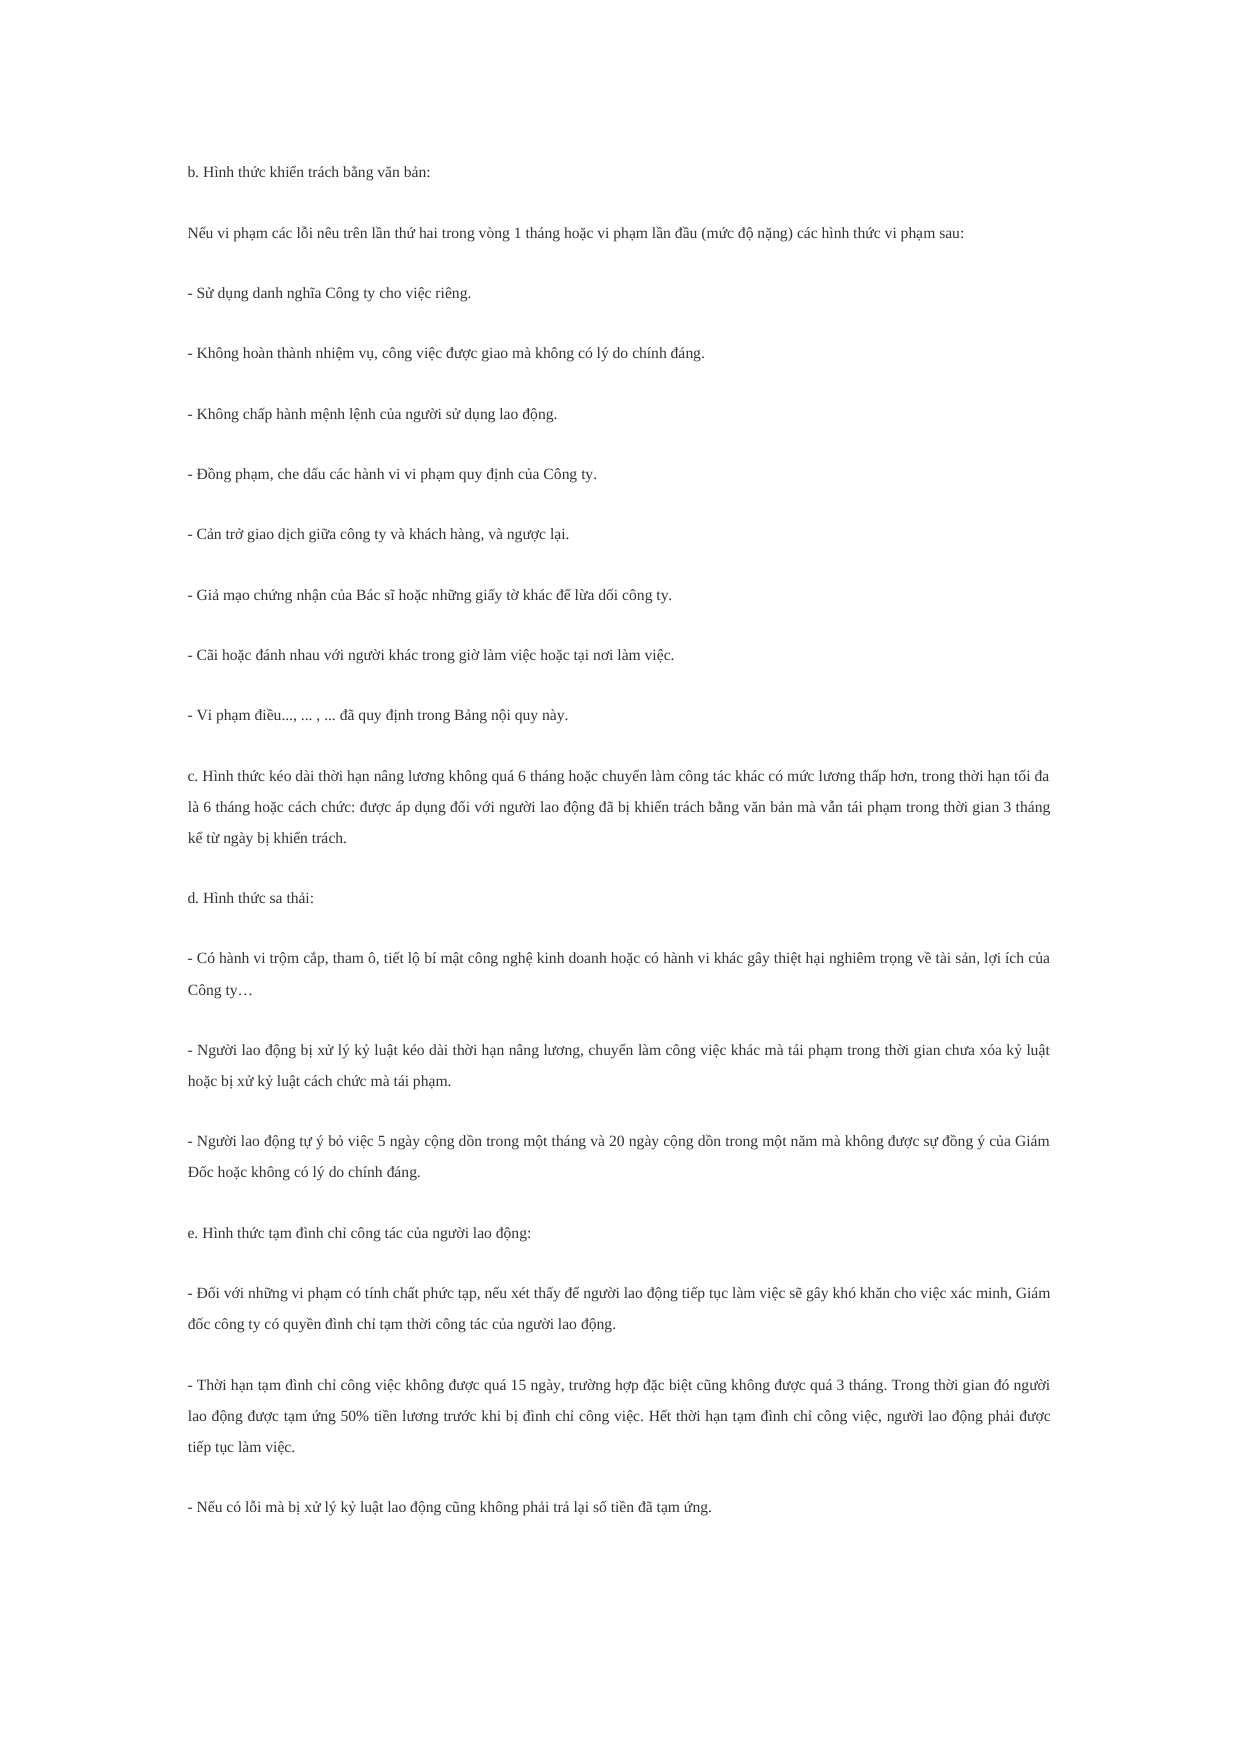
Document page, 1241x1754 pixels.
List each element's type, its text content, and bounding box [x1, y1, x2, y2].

text - Không chấp hành mệnh lệnh của người sử dụng lao động. [187, 391, 1053, 422]
text - Có hành vi trộm cắp, tham ô, tiết lộ bí mật công nghệ kinh doanh hoặc có hành vi khác gây thiệt hại nghiêm trọng về tài sản, lợi ích của Công ty… [187, 936, 1053, 998]
text Nếu vi phạm các lỗi nêu trên lần thứ hai trong vòng 1 tháng hoặc vi phạm lần đầu (mức độ nặng) các hình thức vi phạm sau: [187, 210, 1053, 241]
text - Cãi hoặc đánh nhau với người khác trong giờ làm việc hoặc tại nơi làm việc. [187, 632, 1053, 664]
text - Thời hạn tạm đình chỉ công việc không được quá 15 ngày, trường hợp đặc biệt cũng không được quá 3 tháng. Trong thời gian đó người lao động được tạm ứng 50% tiền lương trước khi bị đình chỉ công việc. Hết thời hạn tạm đình chỉ công việc, người lao động phải được tiếp tục làm việc. [187, 1362, 1053, 1456]
text - Nếu có lỗi mà bị xử lý kỷ luật lao động cũng không phải trả lại số tiền đã tạm ứng. [187, 1485, 1053, 1516]
text - Đồng phạm, che dấu các hành vi vi phạm quy định của Công ty. [187, 452, 1053, 483]
text - Không hoàn thành nhiệm vụ, công việc được giao mà không có lý do chính đáng. [187, 331, 1053, 362]
text - Người lao động bị xử lý kỷ luật kéo dài thời hạn nâng lương, chuyển làm công việc khác mà tái phạm trong thời gian chưa xóa kỷ luật hoặc bị xử kỷ luật cách chức mà tái phạm. [187, 1027, 1053, 1090]
text - Đối với những vi phạm có tính chất phức tạp, nếu xét thấy để người lao động tiếp tục làm việc sẽ gây khó khăn cho việc xác minh, Giám đốc công ty có quyền đình chỉ tạm thời công tác của người lao động. [187, 1271, 1053, 1333]
text - Giả mạo chứng nhận của Bác sĩ hoặc những giấy tờ khác để lừa dối công ty. [187, 572, 1053, 603]
text c. Hình thức kéo dài thời hạn nâng lương không quá 6 tháng hoặc chuyển làm công tác khác có mức lương thấp hơn, trong thời hạn tối đa là 6 tháng hoặc cách chức: được áp dụng đối với người lao động đã bị khiển trách bằng văn bản mà vẫn tái phạm trong thời gian 3 tháng kể từ ngày bị khiển trách. [187, 753, 1053, 847]
text - Người lao động tự ý bỏ việc 5 ngày cộng dồn trong một tháng và 20 ngày cộng dồn trong một năm mà không được sự đồng ý của Giám Đốc hoặc không có lý do chính đáng. [187, 1119, 1053, 1181]
text e. Hình thức tạm đình chỉ công tác của người lao động: [187, 1210, 1053, 1242]
text d. Hình thức sa thải: [187, 876, 1053, 907]
text b. Hình thức khiển trách bằng văn bản: [187, 150, 1053, 181]
text - Vi phạm điều..., ... , ... đã quy định trong Bảng nội quy này. [187, 693, 1053, 724]
text - Cản trở giao dịch giữa công ty và khách hàng, và ngược lại. [187, 512, 1053, 543]
text - Sử dụng danh nghĩa Công ty cho việc riêng. [187, 271, 1053, 302]
